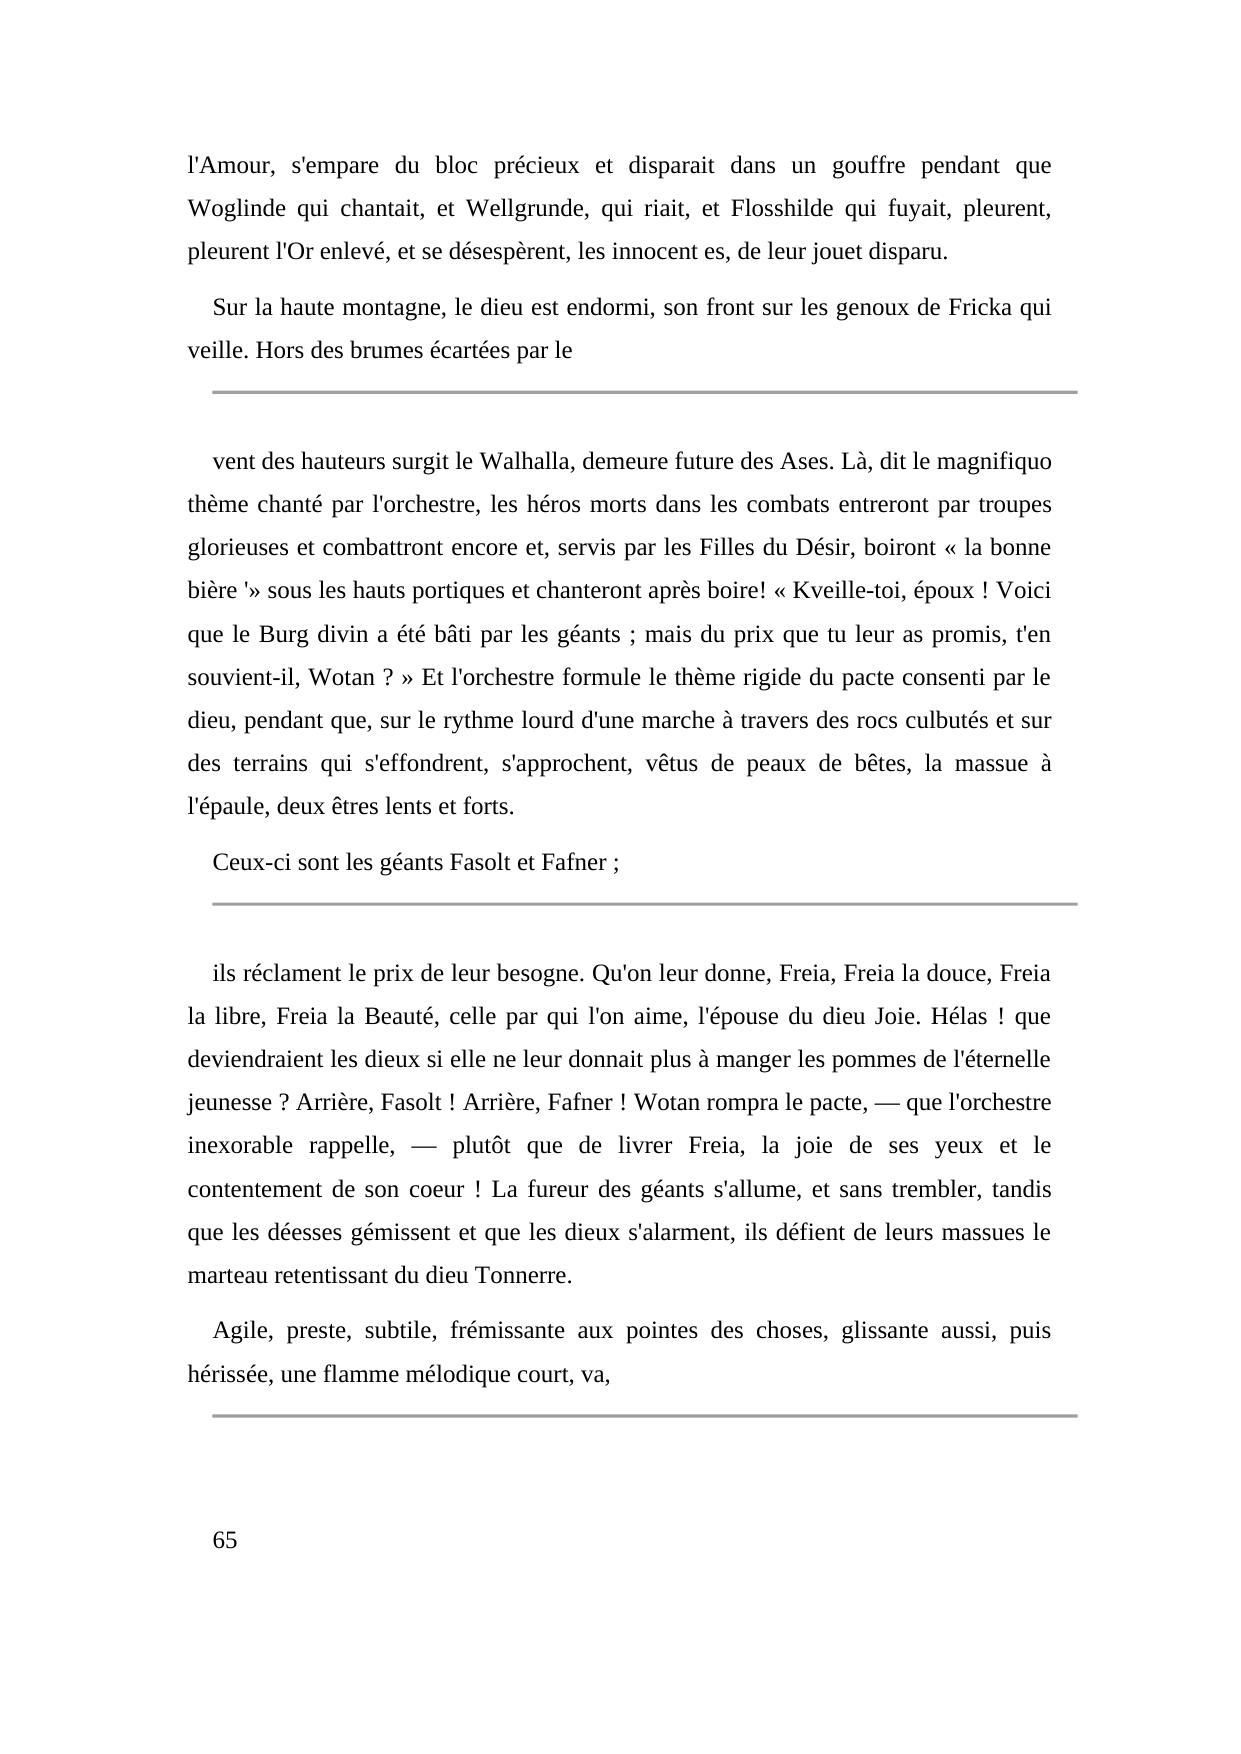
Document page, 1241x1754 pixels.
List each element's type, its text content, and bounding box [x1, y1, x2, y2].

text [187, 150, 1053, 265]
text Agile, preste, subtile, frémissante aux pointes des choses, glissante aussi, puis hérissée, une flamme mélodique court, va, [187, 1316, 1053, 1387]
text Ceux-ci sont les géants Fasolt et Fafner ; [187, 847, 1053, 876]
text ils réclament le prix de leur besogne. Qu'on leur donne, Freia, Freia la douce, Freia la libre, Freia la Beauté, celle par qui l'on aime, l'épouse du dieu Joie. Hélas ! que deviendraient les dieux si elle ne leur donnait plus à manger les pommes de l'éternelle jeunesse ? Arrière, Fasolt ! Arrière, Fafner ! Wotan rompra le pacte, — que l'orchestre inexorable rappelle, — plutôt que de livrer Freia, la joie de ses yeux et le contentement de son coeur ! La fureur des géants s'allume, et sans trembler, tandis que les déesses gémissent et que les dieux s'alarment, ils défient de leurs massues le marteau retentissant du dieu Tonnerre. [187, 958, 1053, 1289]
text vent des hauteurs surgit le Walhalla, demeure future des Ases. Là, dit le magnifiquo thème chanté par l'orchestre, les héros morts dans les combats entreront par troupes glorieuses et combattront encore et, servis par les Filles du Désir, boiront « la bonne bière '» sous les hauts portiques et chanteront après boire! « Kveille-toi, époux ! Voici que le Burg divin a été bâti par les géants ; mais du prix que tu leur as promis, t'en souvient-il, Wotan ? » Et l'orchestre formule le thème rigide du pacte consenti par le dieu, pendant que, sur le rythme lourd d'une marche à travers des rocs culbutés et sur des terrains qui s'effondrent, s'approchent, vêtus de peaux de bêtes, la massue à l'épaule, deux êtres lents et forts. [187, 446, 1053, 820]
text Sur la haute montagne, le dieu est endormi, son front sur les genoux de Fricka qui veille. Hors des brumes écartées par le [187, 292, 1053, 364]
